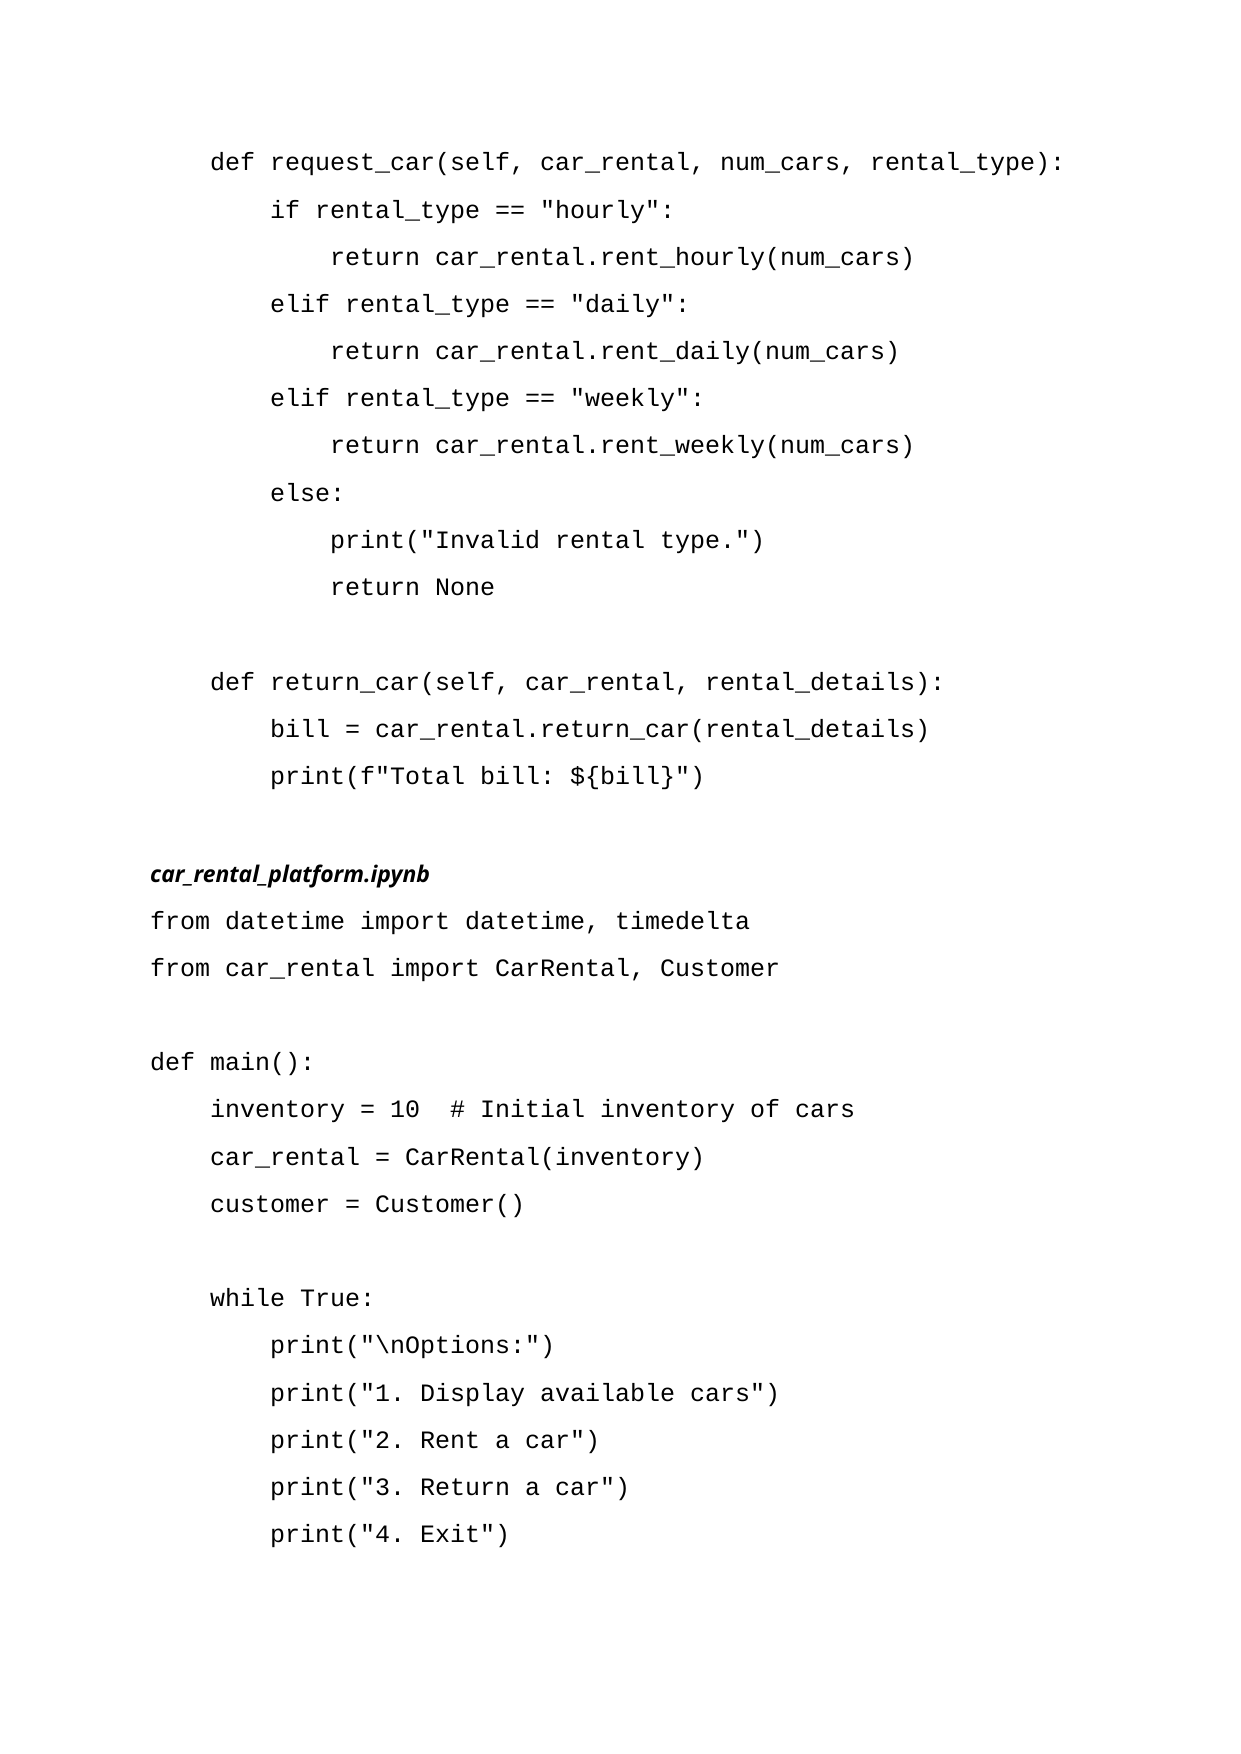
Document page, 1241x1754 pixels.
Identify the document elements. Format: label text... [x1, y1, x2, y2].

text if rental_type == "hourly": [150, 197, 1090, 226]
text return car_rental.rent_weekly(num_cars) [150, 433, 1090, 461]
text return None [150, 575, 1090, 603]
text from datetime import datetime, timedelta [150, 908, 1090, 937]
text print("2. Rent a car") [150, 1427, 1090, 1456]
text print("\nOptions:") [150, 1333, 1090, 1361]
text print("3. Return a car") [150, 1474, 1090, 1503]
text bill = car_rental.return_car(rental_details) [150, 716, 1090, 744]
text return car_rental.rent_hourly(num_cars) [150, 244, 1090, 273]
text def return_car(self, car_rental, rental_details): [150, 669, 1090, 697]
text from car_rental import CarRental, Customer [150, 955, 1090, 984]
text car_rental = CarRental(inventory) [150, 1144, 1090, 1172]
text print("Invalid rental type.") [150, 527, 1090, 556]
text print("1. Display available cars") [150, 1380, 1090, 1408]
text print(f"Total bill: ${bill}") [150, 763, 1090, 792]
text else: [150, 480, 1090, 509]
text print("4. Exit") [150, 1522, 1090, 1550]
text while True: [150, 1286, 1090, 1314]
text car_rental_platform.ipynb [150, 858, 1090, 889]
text inventory = 10 # Initial inventory of cars [150, 1097, 1090, 1125]
text return car_rental.rent_daily(num_cars) [150, 339, 1090, 367]
text customer = Customer() [150, 1191, 1090, 1220]
text elif rental_type == "daily": [150, 292, 1090, 320]
text elif rental_type == "weekly": [150, 386, 1090, 414]
text def main(): [150, 1050, 1090, 1078]
text def request_car(self, car_rental, num_cars, rental_type): [150, 150, 1090, 178]
